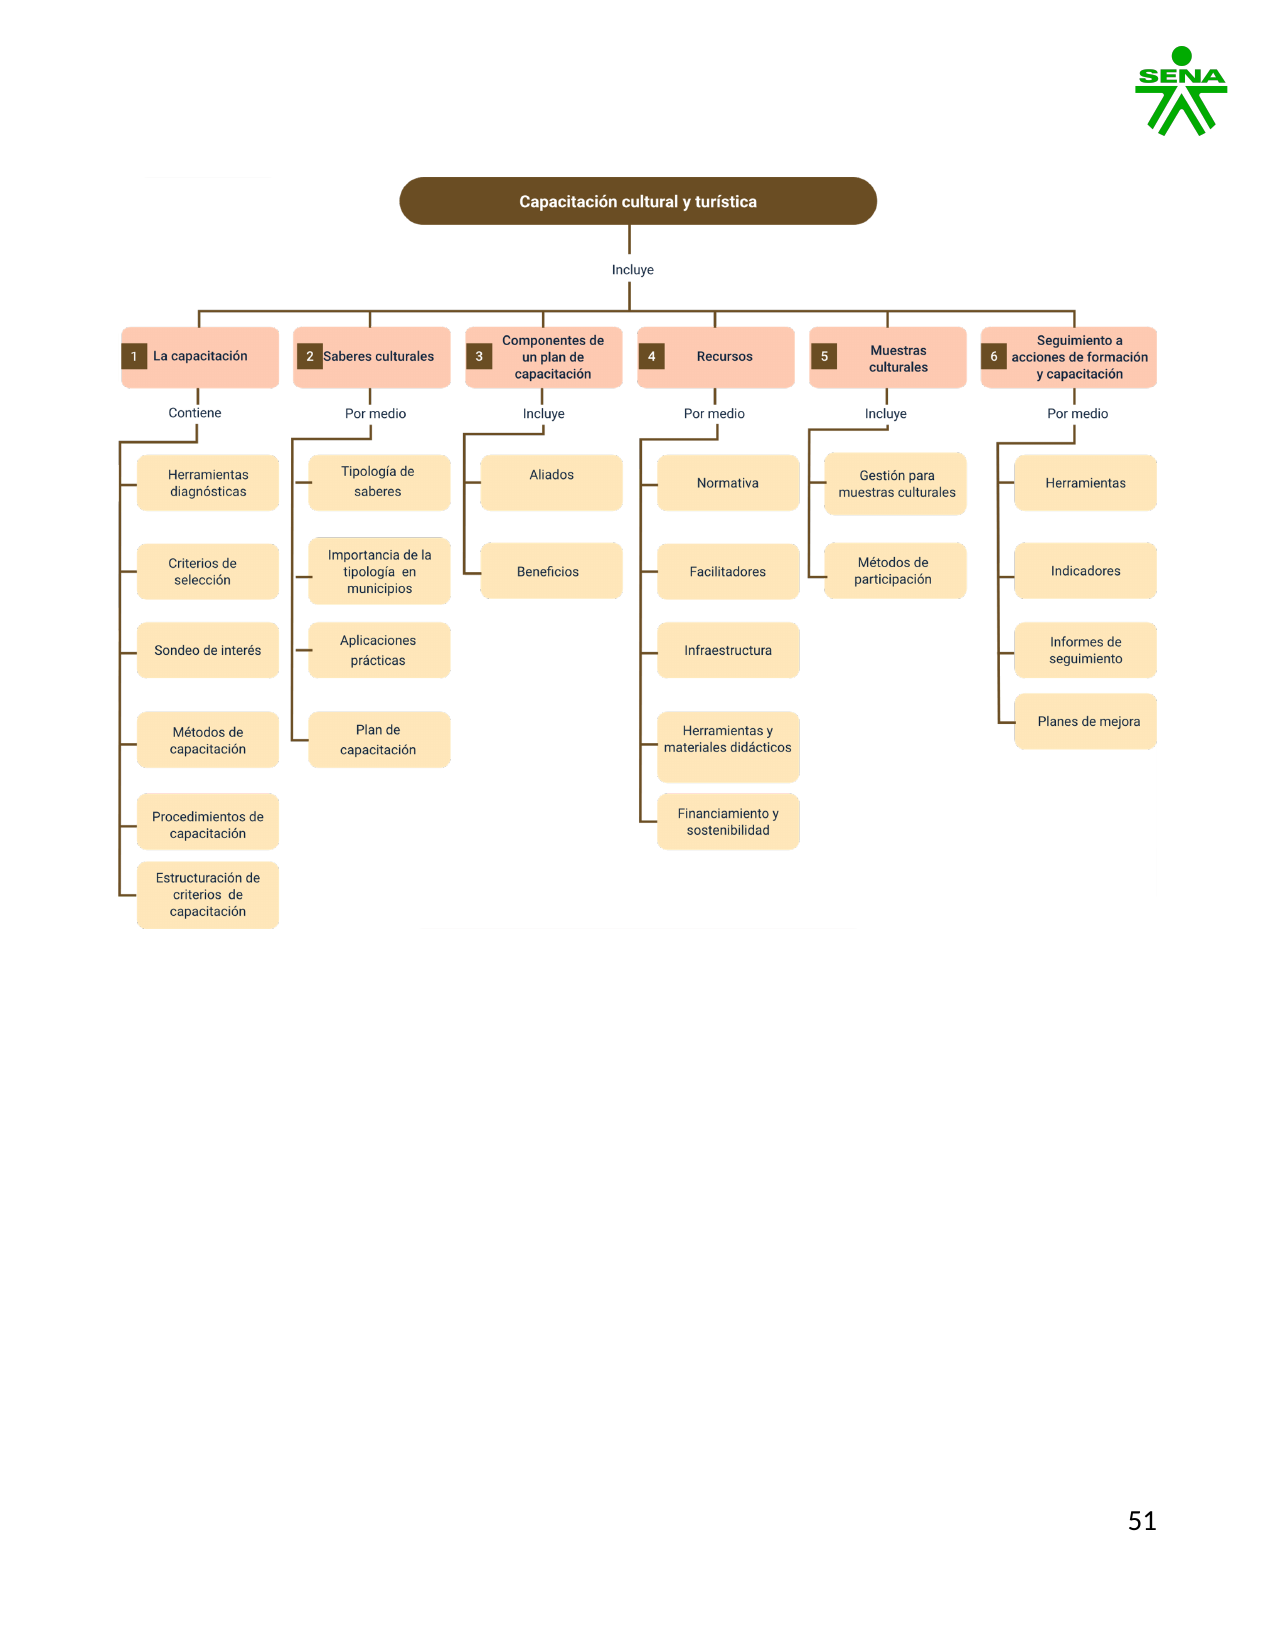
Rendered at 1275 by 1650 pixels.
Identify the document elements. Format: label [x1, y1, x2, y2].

picture [118, 177, 1157, 929]
picture [1135, 46, 1228, 136]
